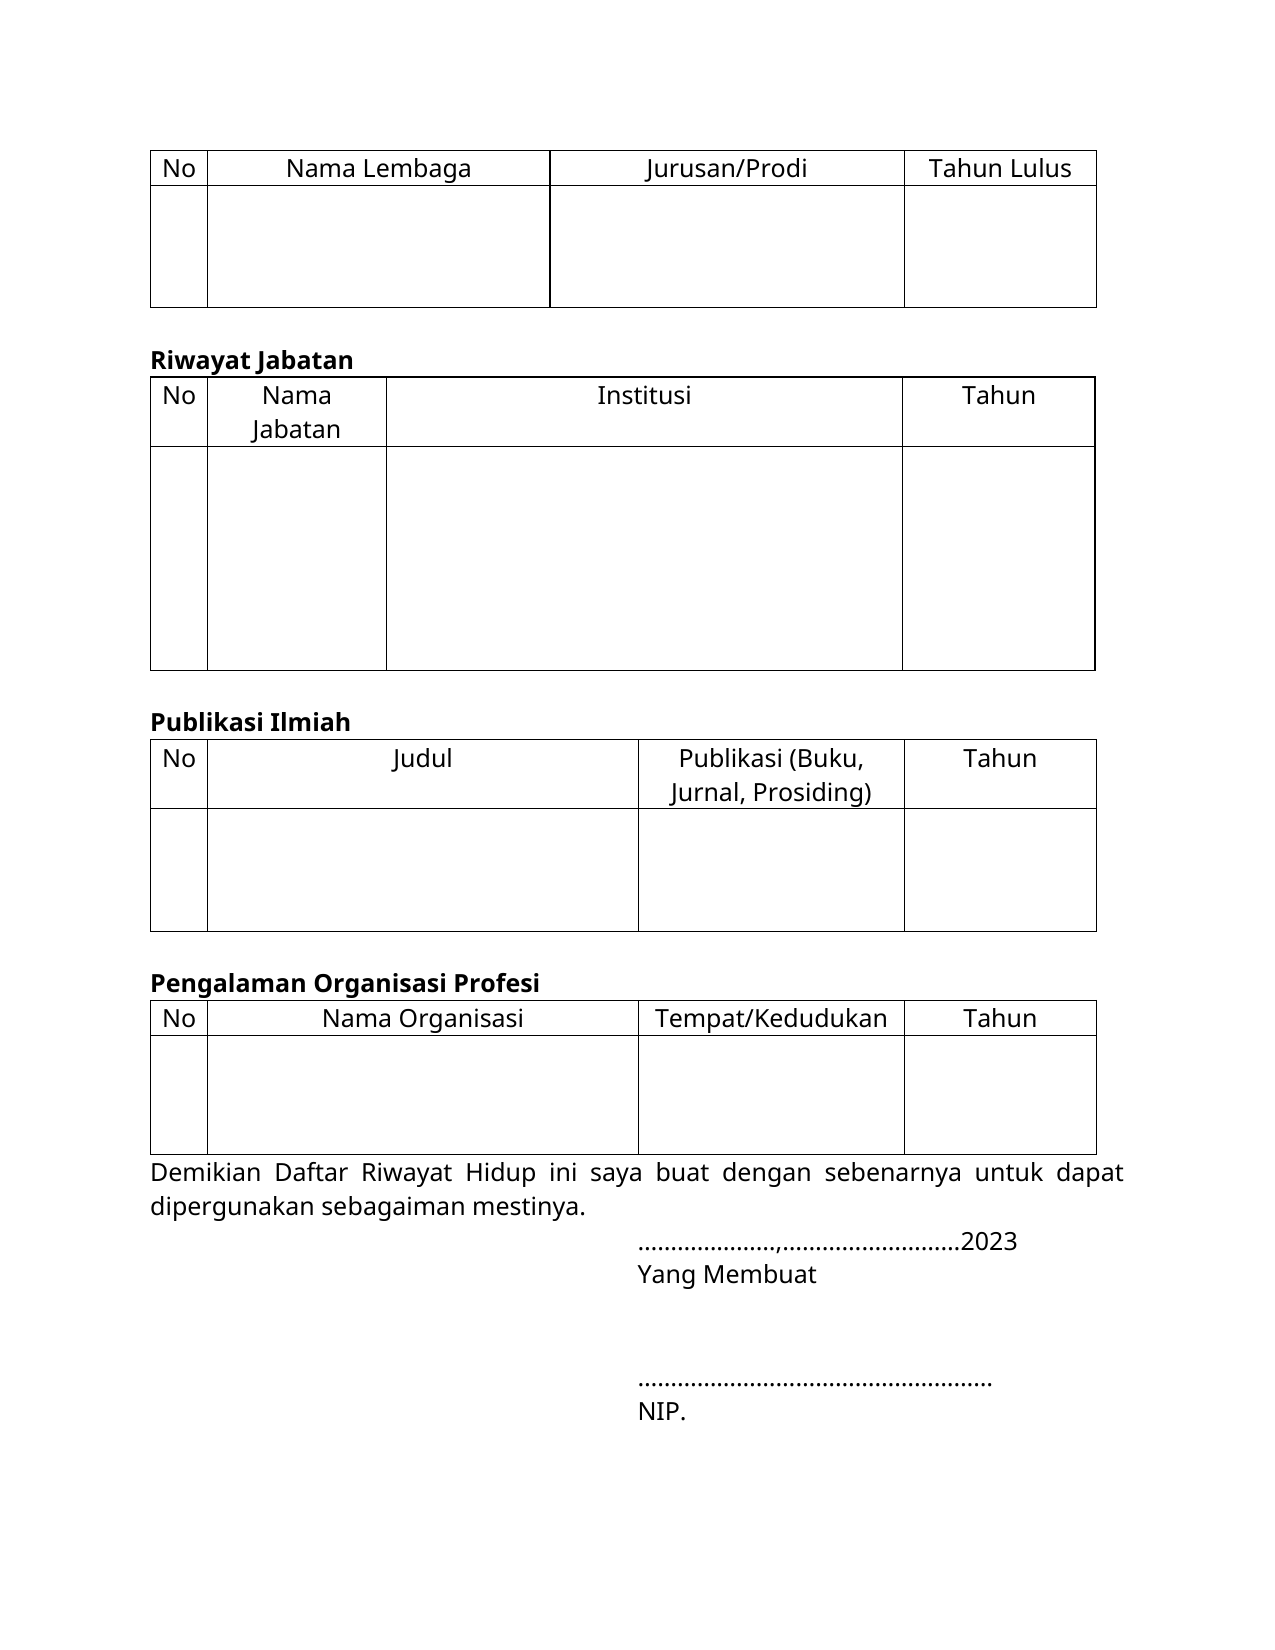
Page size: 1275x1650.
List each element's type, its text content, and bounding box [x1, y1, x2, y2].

table_cell [903, 447, 1094, 670]
table_header Nama Organisasi [208, 1001, 638, 1035]
table_header Tahun Lulus [905, 151, 1096, 185]
table_cell [208, 186, 549, 307]
table_header Publikasi (Buku, Jurnal, Prosiding) [639, 740, 904, 808]
table_cell [151, 447, 207, 670]
table_header Nama Lembaga [208, 151, 549, 185]
table_cell [905, 809, 1096, 931]
text Yang Membuat [637, 1257, 1125, 1291]
table_header No [151, 151, 207, 185]
table_header No [151, 378, 207, 446]
text Demikian Daftar Riwayat Hidup ini saya buat dengan sebenarnya untuk dapat dipergunakan sebagaiman mestinya. [150, 1155, 1125, 1223]
table_header Tahun [905, 1001, 1096, 1035]
table_cell [387, 447, 902, 670]
table_header Jurusan/Prodi [551, 151, 904, 185]
text NIP. [637, 1393, 1125, 1427]
table_header Nama Jabatan [208, 378, 386, 446]
table_cell [905, 186, 1096, 307]
table_header Institusi [387, 378, 902, 446]
table_cell [639, 1036, 904, 1154]
table_cell [208, 809, 638, 931]
table_header No [151, 1001, 207, 1035]
text ……………………………………………… [637, 1359, 1125, 1393]
table_cell [905, 1036, 1096, 1154]
table_cell [208, 447, 386, 670]
table_cell [151, 186, 207, 307]
text …………………,………………………2023 [637, 1223, 1125, 1257]
text Riwayat Jabatan [150, 342, 1125, 376]
table_header Tahun [905, 740, 1096, 808]
table_header Tahun [903, 378, 1094, 446]
table_header Tempat/Kedudukan [639, 1001, 904, 1035]
table_cell [639, 809, 904, 931]
text Pengalaman Organisasi Profesi [150, 966, 1125, 1000]
text Publikasi Ilmiah [150, 705, 1125, 739]
table_header No [151, 740, 207, 808]
table_header Judul [208, 740, 638, 808]
table_cell [551, 186, 904, 307]
table_cell [208, 1036, 638, 1154]
table_cell [151, 1036, 207, 1154]
table_cell [151, 809, 207, 931]
